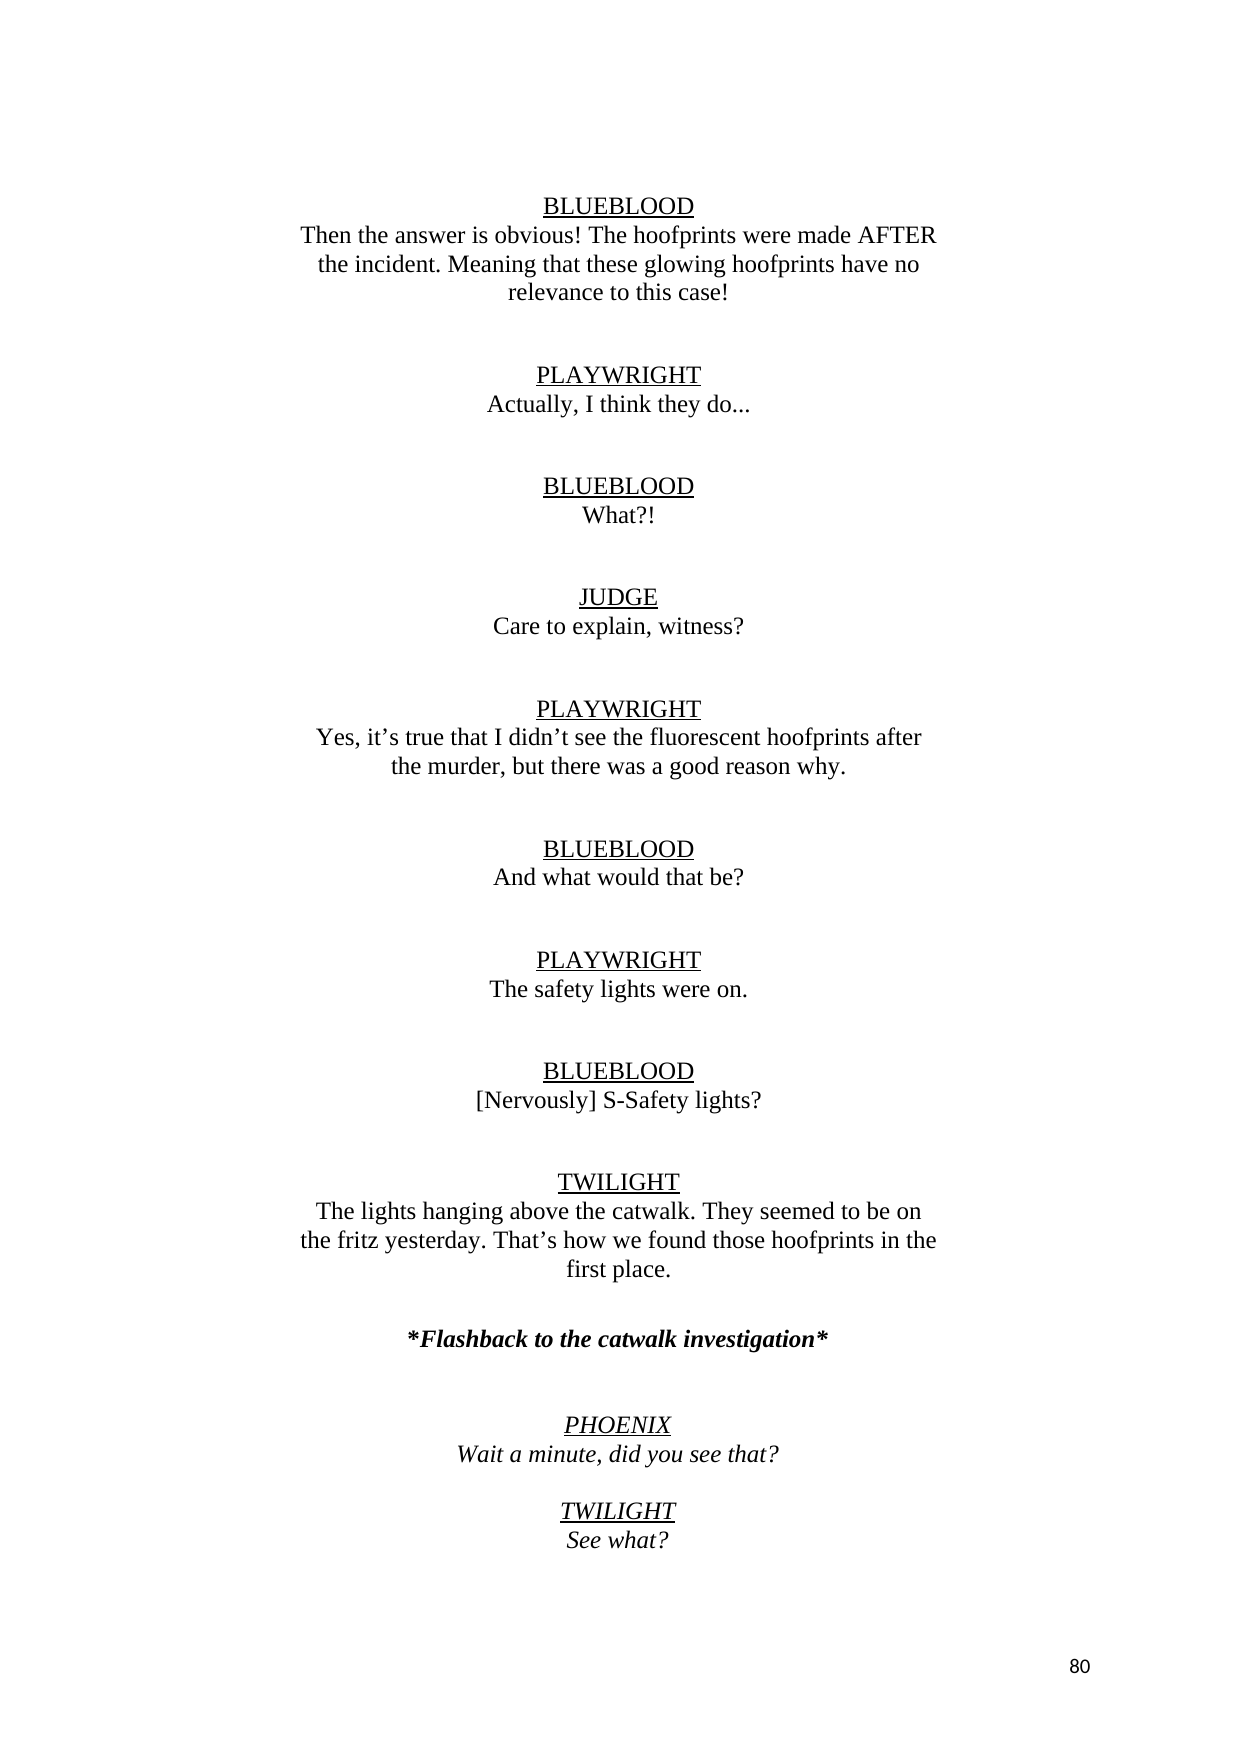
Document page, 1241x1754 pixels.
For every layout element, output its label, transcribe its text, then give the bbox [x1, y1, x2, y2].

text PLAYWRIGHT Actually, I think they do... [300, 360, 937, 417]
text JUDGE Care to explain, witness? [300, 582, 937, 640]
text BLUEBLOOD What?! [300, 471, 937, 529]
text PLAYWRIGHT The safety lights were on. [300, 945, 937, 1002]
text BLUEBLOOD [Nervously] S-Safety lights? [300, 1056, 937, 1114]
text PLAYWRIGHT Yes, it’s true that I didn’t see the fluorescent hoofprints after the murder, but there was a good reason why. [300, 694, 937, 780]
text TWILIGHT The lights hanging above the catwalk. They seemed to be on the fritz yesterday. That’s how we found those hoofprints in the first place. [300, 1167, 937, 1282]
text BLUEBLOOD And what would that be? [300, 834, 937, 891]
text BLUEBLOOD Then the answer is obvious! The hoofprints were made AFTER the incident. Meaning that these glowing hoofprints have no relevance to this case! [300, 191, 937, 306]
text *Flashback to the catwalk investigation* PHOENIX Wait a minute, did you see that? TWILIGHT See what? [300, 1295, 937, 1579]
